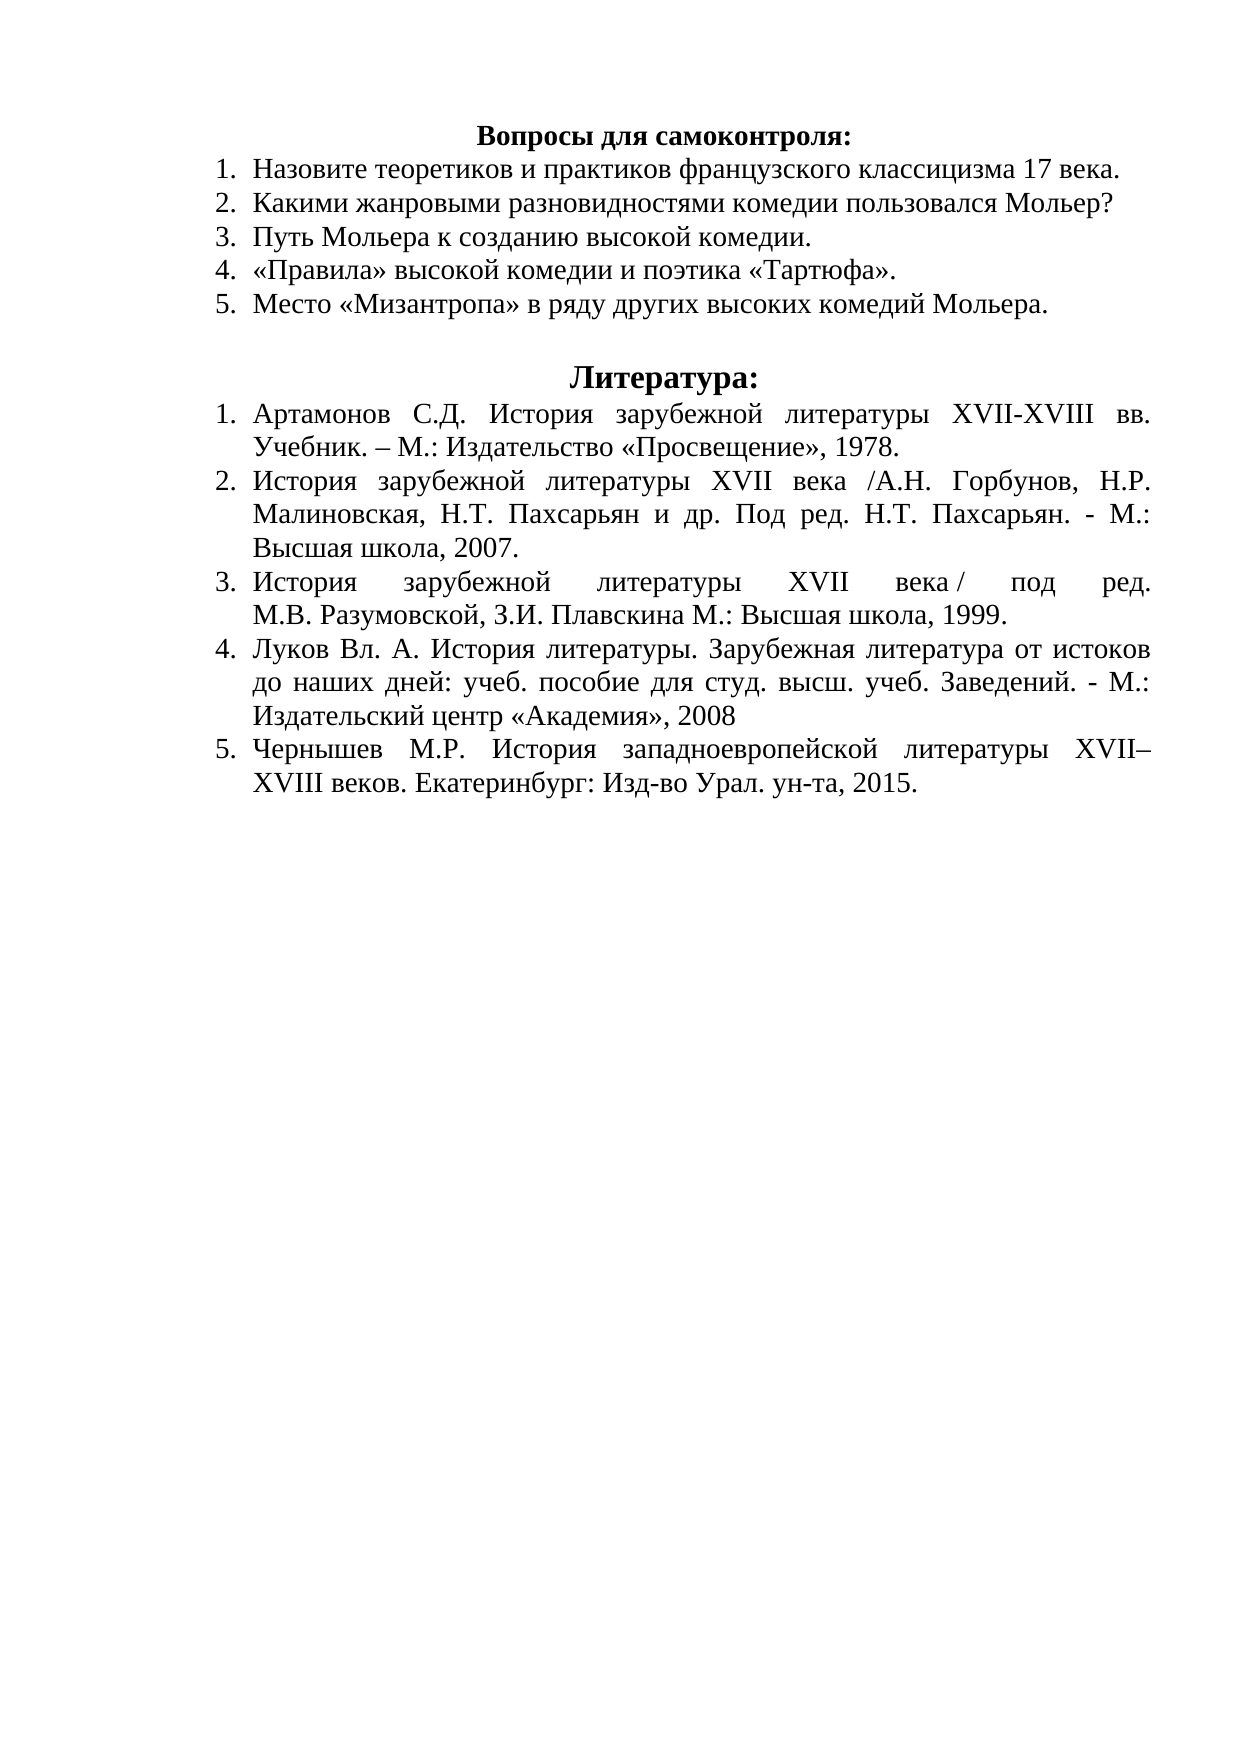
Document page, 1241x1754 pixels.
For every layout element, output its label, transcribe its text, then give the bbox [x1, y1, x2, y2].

list «Правила» высокой комедии и поэтика «Тартюфа». [215, 252, 1152, 286]
text Литература: [177, 358, 1152, 396]
list Артамонов С.Д. История зарубежной литературы XVII-XVIII вв. Учебник. – М.: Издательство «Просвещение», 1978. [215, 396, 1152, 463]
list Какими жанровыми разновидностями комедии пользовался Мольер? [215, 185, 1152, 219]
list Место «Мизантропа» в ряду других высоких комедий Мольера. [215, 286, 1152, 319]
list Путь Мольера к созданию высокой комедии. [215, 219, 1152, 252]
list Чернышев М.Р. История западноевропейской литературы XVII–XVIII веков. Екатеринбург: Изд-во Урал. ун-та, 2015. [215, 731, 1152, 798]
list Луков Вл. А. История литературы. Зарубежная литература от истоков до наших дней: учеб. пособие для студ. высш. учеб. Заведений. - М.: Издательский центр «Академия», 2008 [215, 631, 1152, 731]
text Вопросы для самоконтроля: [177, 118, 1152, 152]
list История зарубежной литературы XVII века /А.Н. Горбунов, Н.Р. Малиновская, Н.Т. Пахсарьян и др. Под ред. Н.Т. Пахсарьян. - М.: Высшая школа, 2007. [215, 463, 1152, 564]
list История зарубежной литературы XVII века / под ред. М.В. Разумовской, З.И. Плавскина М.: Высшая школа, 1999. [215, 564, 1152, 631]
list Назовите теоретиков и практиков французского классицизма 17 века. [215, 152, 1152, 185]
